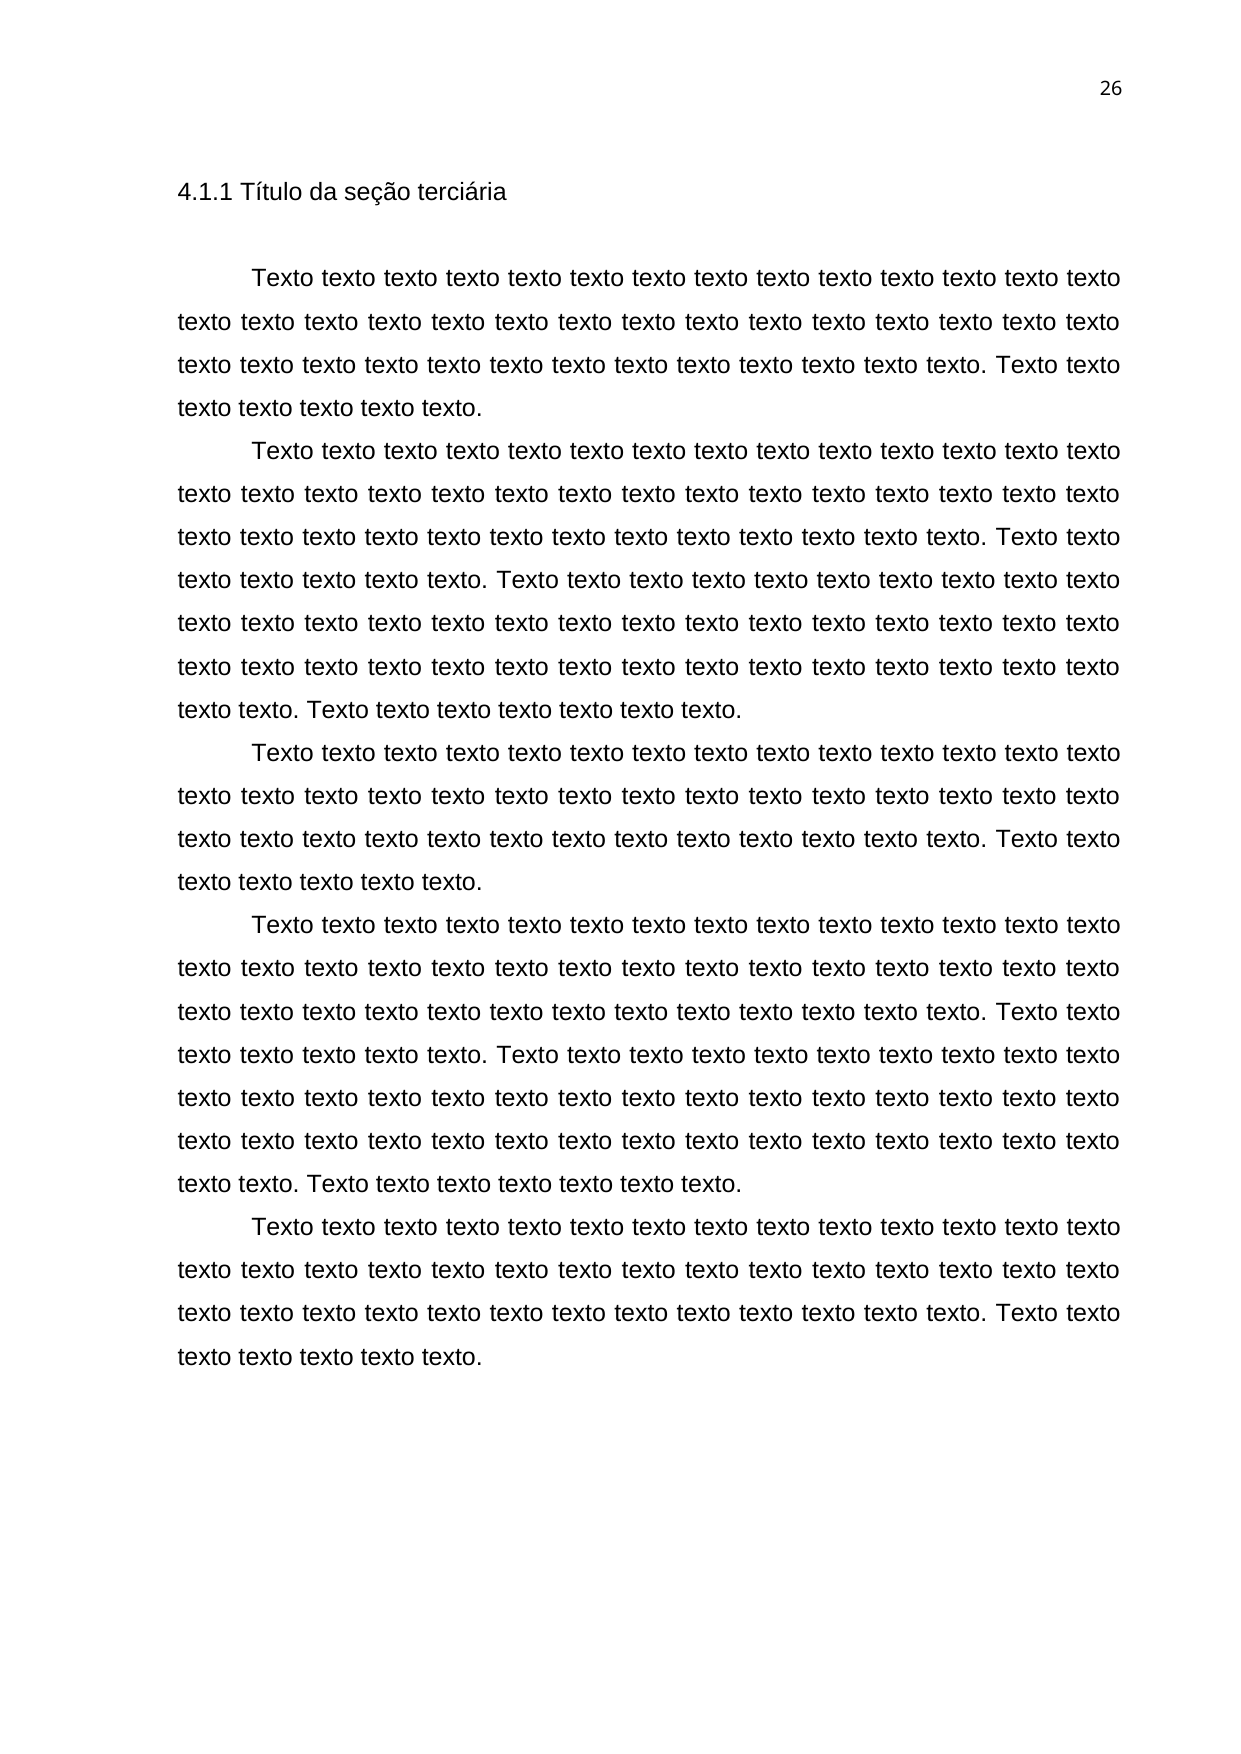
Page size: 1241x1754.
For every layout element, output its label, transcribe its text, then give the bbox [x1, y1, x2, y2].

text Texto texto texto texto texto texto texto texto texto texto texto texto texto texto texto texto texto texto texto texto texto texto texto texto texto texto texto texto texto texto texto texto texto texto texto texto texto texto texto texto texto texto. Texto texto texto texto texto texto texto. Texto texto texto texto texto texto texto texto texto texto texto texto texto texto texto texto texto texto texto texto texto texto texto texto texto texto texto texto texto texto texto texto texto texto texto texto texto texto texto texto texto texto. Texto texto texto texto texto texto texto. [177, 910, 1122, 1198]
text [177, 263, 1122, 422]
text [177, 1212, 1122, 1370]
text Texto texto texto texto texto texto texto texto texto texto texto texto texto texto texto texto texto texto texto texto texto texto texto texto texto texto texto texto texto texto texto texto texto texto texto texto texto texto texto texto texto texto. Texto texto texto texto texto texto texto. Texto texto texto texto texto texto texto texto texto texto texto texto texto texto texto texto texto texto texto texto texto texto texto texto texto texto texto texto texto texto texto texto texto texto texto texto texto texto texto texto texto texto. Texto texto texto texto texto texto texto. [177, 436, 1122, 723]
text 4.1.1 Título da seção terciária [177, 177, 1122, 206]
